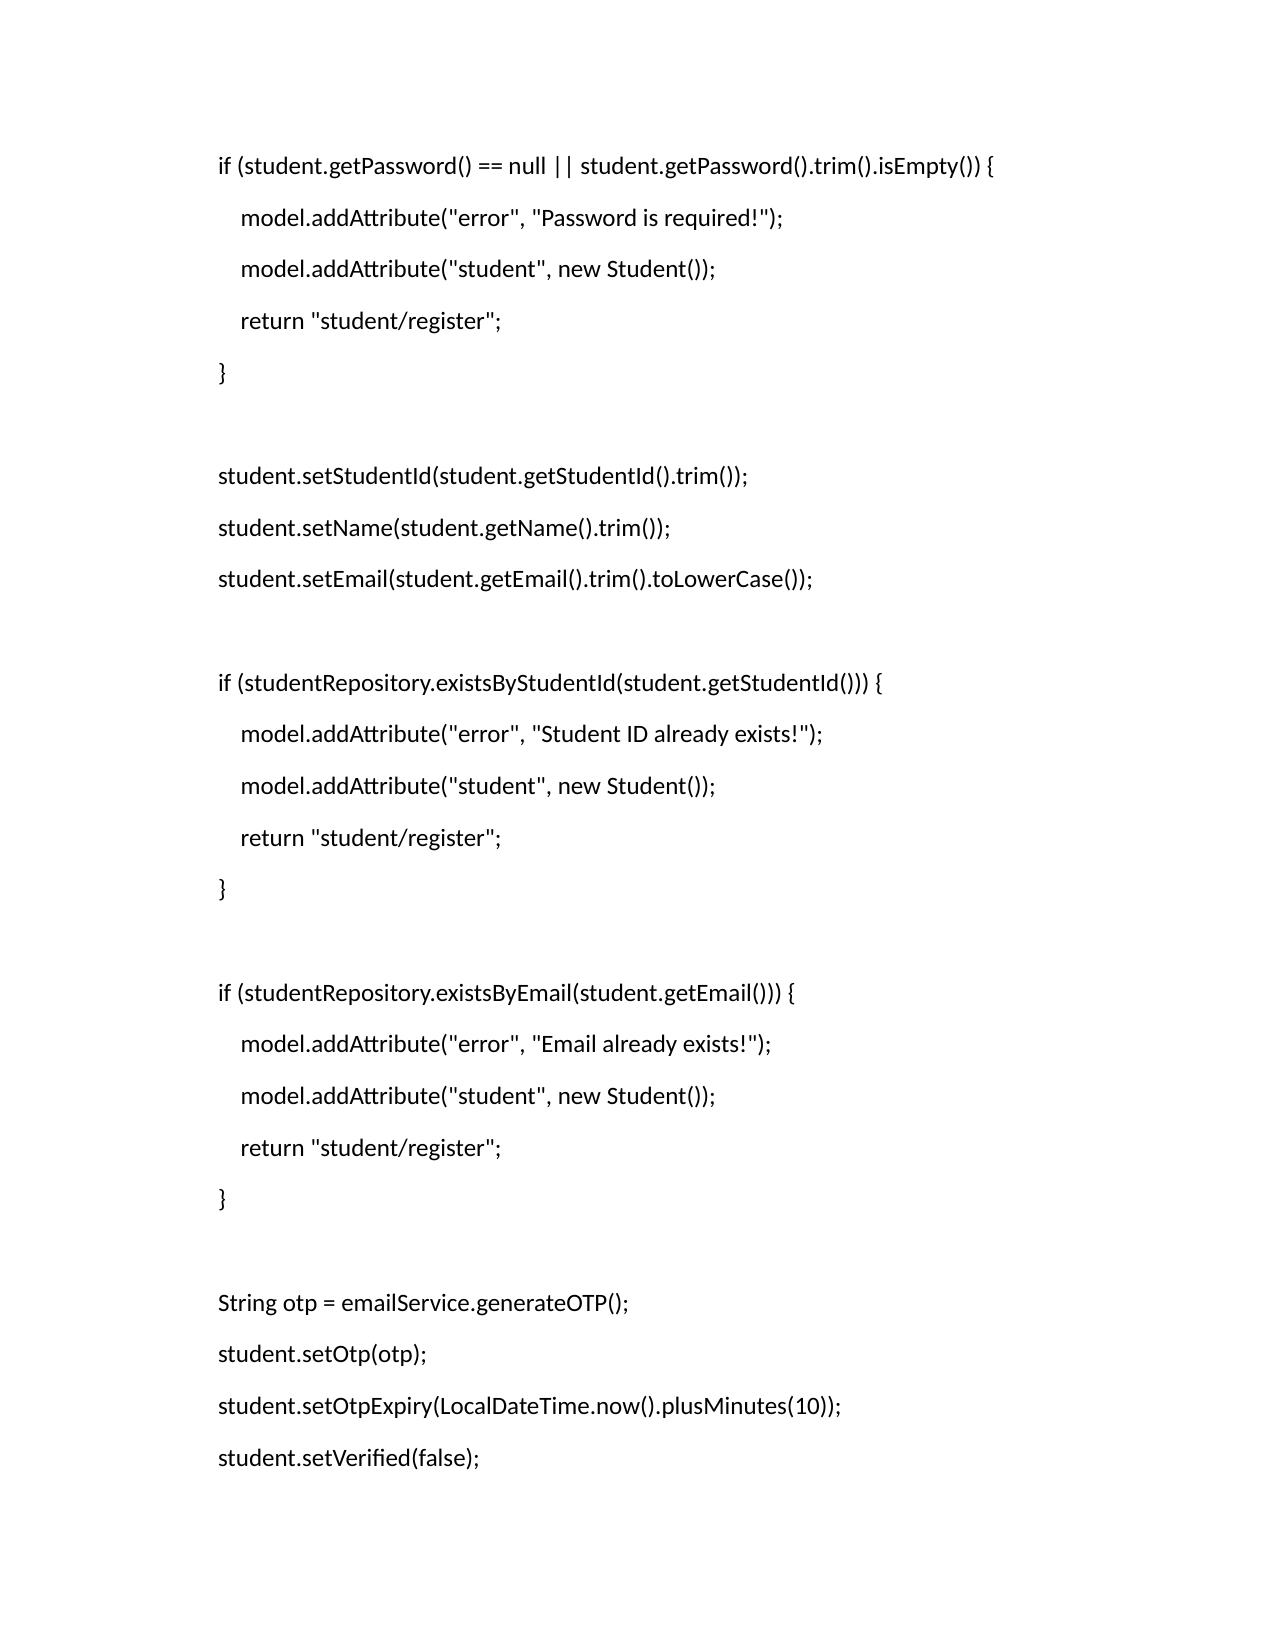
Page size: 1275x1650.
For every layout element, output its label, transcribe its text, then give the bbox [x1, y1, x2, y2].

text model.addAttribute("error", "Email already exists!"); [150, 1028, 1125, 1059]
text model.addAttribute("student", new Student()); [150, 770, 1125, 801]
text if (studentRepository.existsByStudentId(student.getStudentId())) { [150, 667, 1125, 697]
text model.addAttribute("student", new Student()); [150, 1080, 1125, 1111]
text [150, 253, 1125, 284]
text model.addAttribute("error", "Password is required!"); [150, 202, 1125, 232]
text student.setEmail(student.getEmail().trim().toLowerCase()); [150, 563, 1125, 594]
text return "student/register"; [150, 305, 1125, 336]
text return "student/register"; [150, 822, 1125, 852]
text student.setVerified(false); [150, 1442, 1125, 1472]
text model.addAttribute("error", "Student ID already exists!"); [150, 718, 1125, 749]
text } [150, 1183, 1125, 1214]
text if (studentRepository.existsByEmail(student.getEmail())) { [150, 977, 1125, 1007]
text student.setName(student.getName().trim()); [150, 512, 1125, 542]
text } [150, 873, 1125, 904]
text String otp = emailService.generateOTP(); [150, 1287, 1125, 1317]
text student.setStudentId(student.getStudentId().trim()); [150, 460, 1125, 491]
text } [150, 357, 1125, 387]
text student.setOtp(otp); [150, 1338, 1125, 1369]
text student.setOtpExpiry(LocalDateTime.now().plusMinutes(10)); [150, 1390, 1125, 1421]
text if (student.getPassword() == null || student.getPassword().trim().isEmpty()) { [150, 150, 1125, 181]
text return "student/register"; [150, 1132, 1125, 1162]
